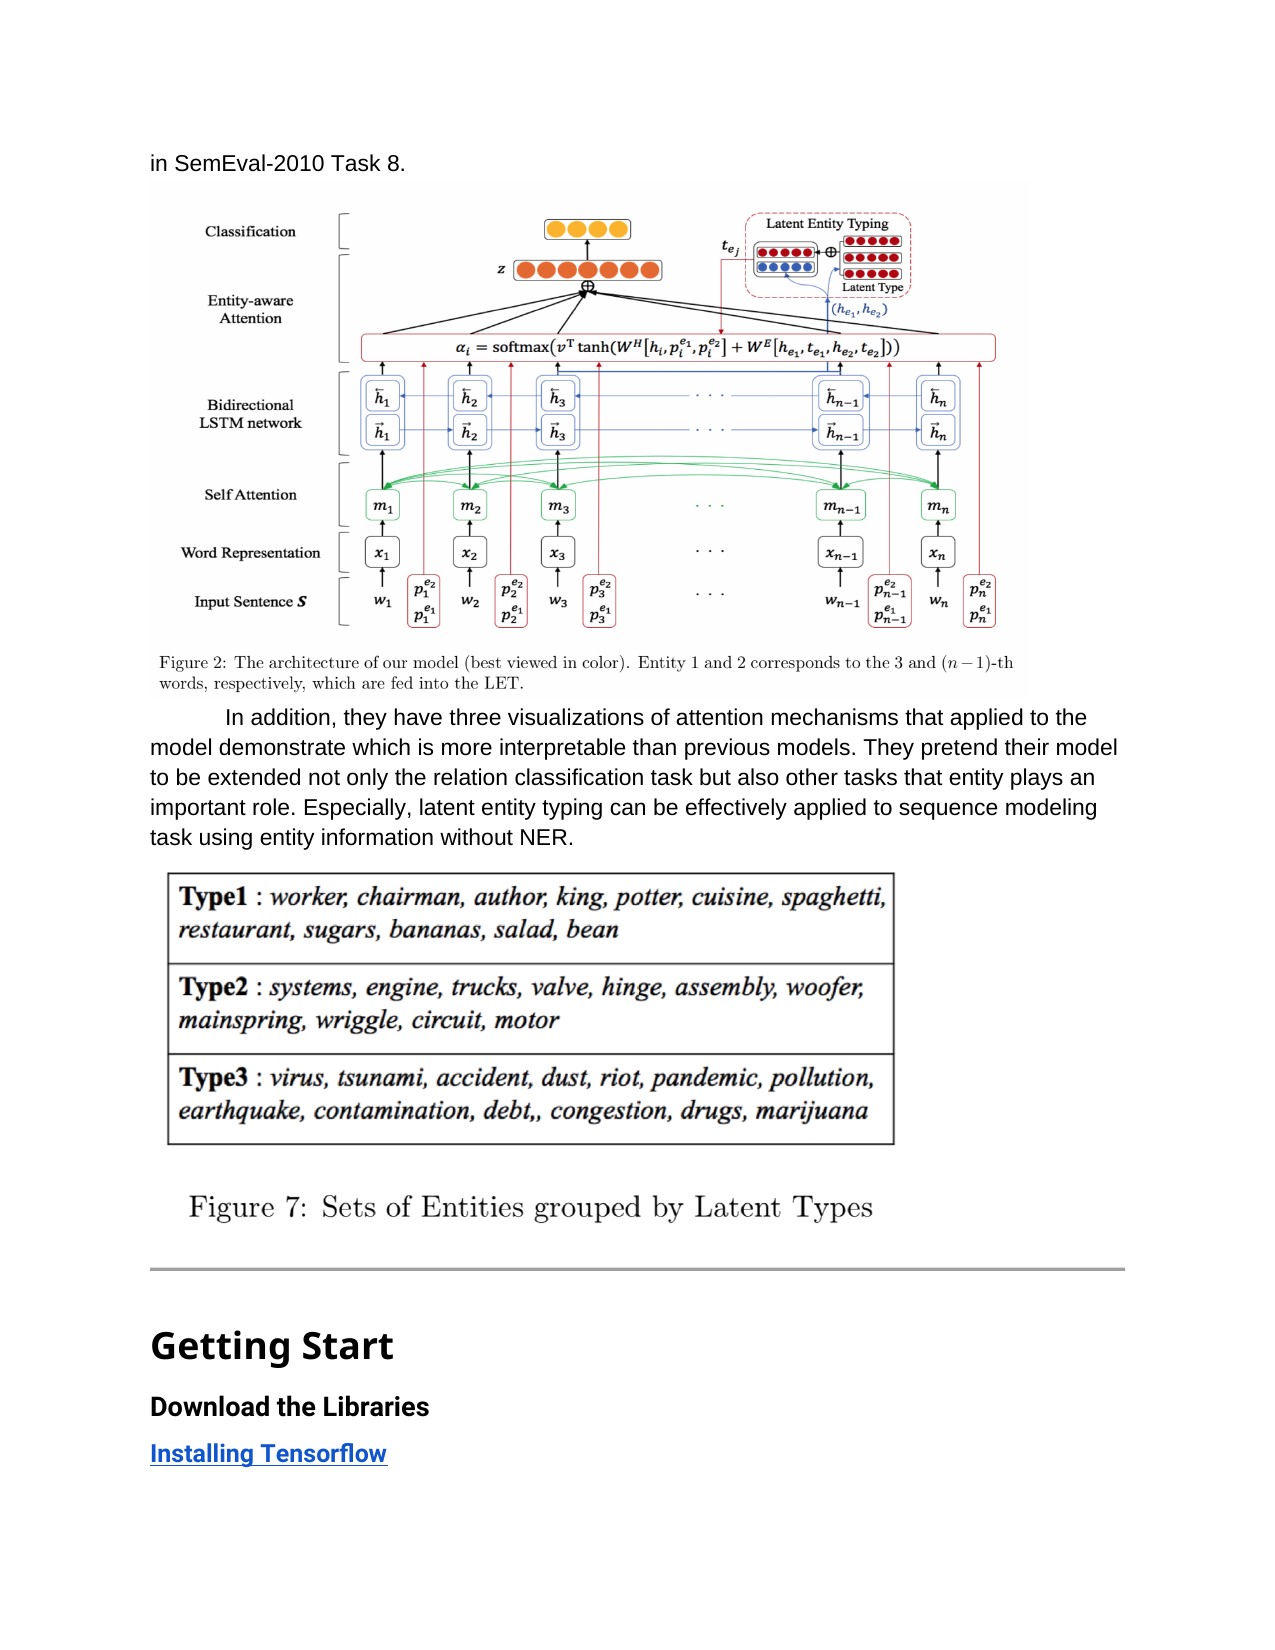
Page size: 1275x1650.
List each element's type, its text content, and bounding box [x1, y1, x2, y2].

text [150, 150, 1125, 699]
subtitle Download the Libraries [150, 1391, 1125, 1423]
subtitle Getting Start [150, 1319, 1125, 1370]
text In addition, they have three visualizations of attention mechanisms that applied to the model demonstrate which is more interpretable than previous models. They pretend their model to be extended not only the relation classification task but also other tasks that entity plays an important role. Especially, latent entity typing can be effectively applied to sequence modeling task using entity information without NER. [150, 703, 1125, 851]
picture [150, 180, 1031, 700]
subtitle Installing Tensorflow [150, 1440, 1125, 1469]
picture [150, 854, 923, 1233]
